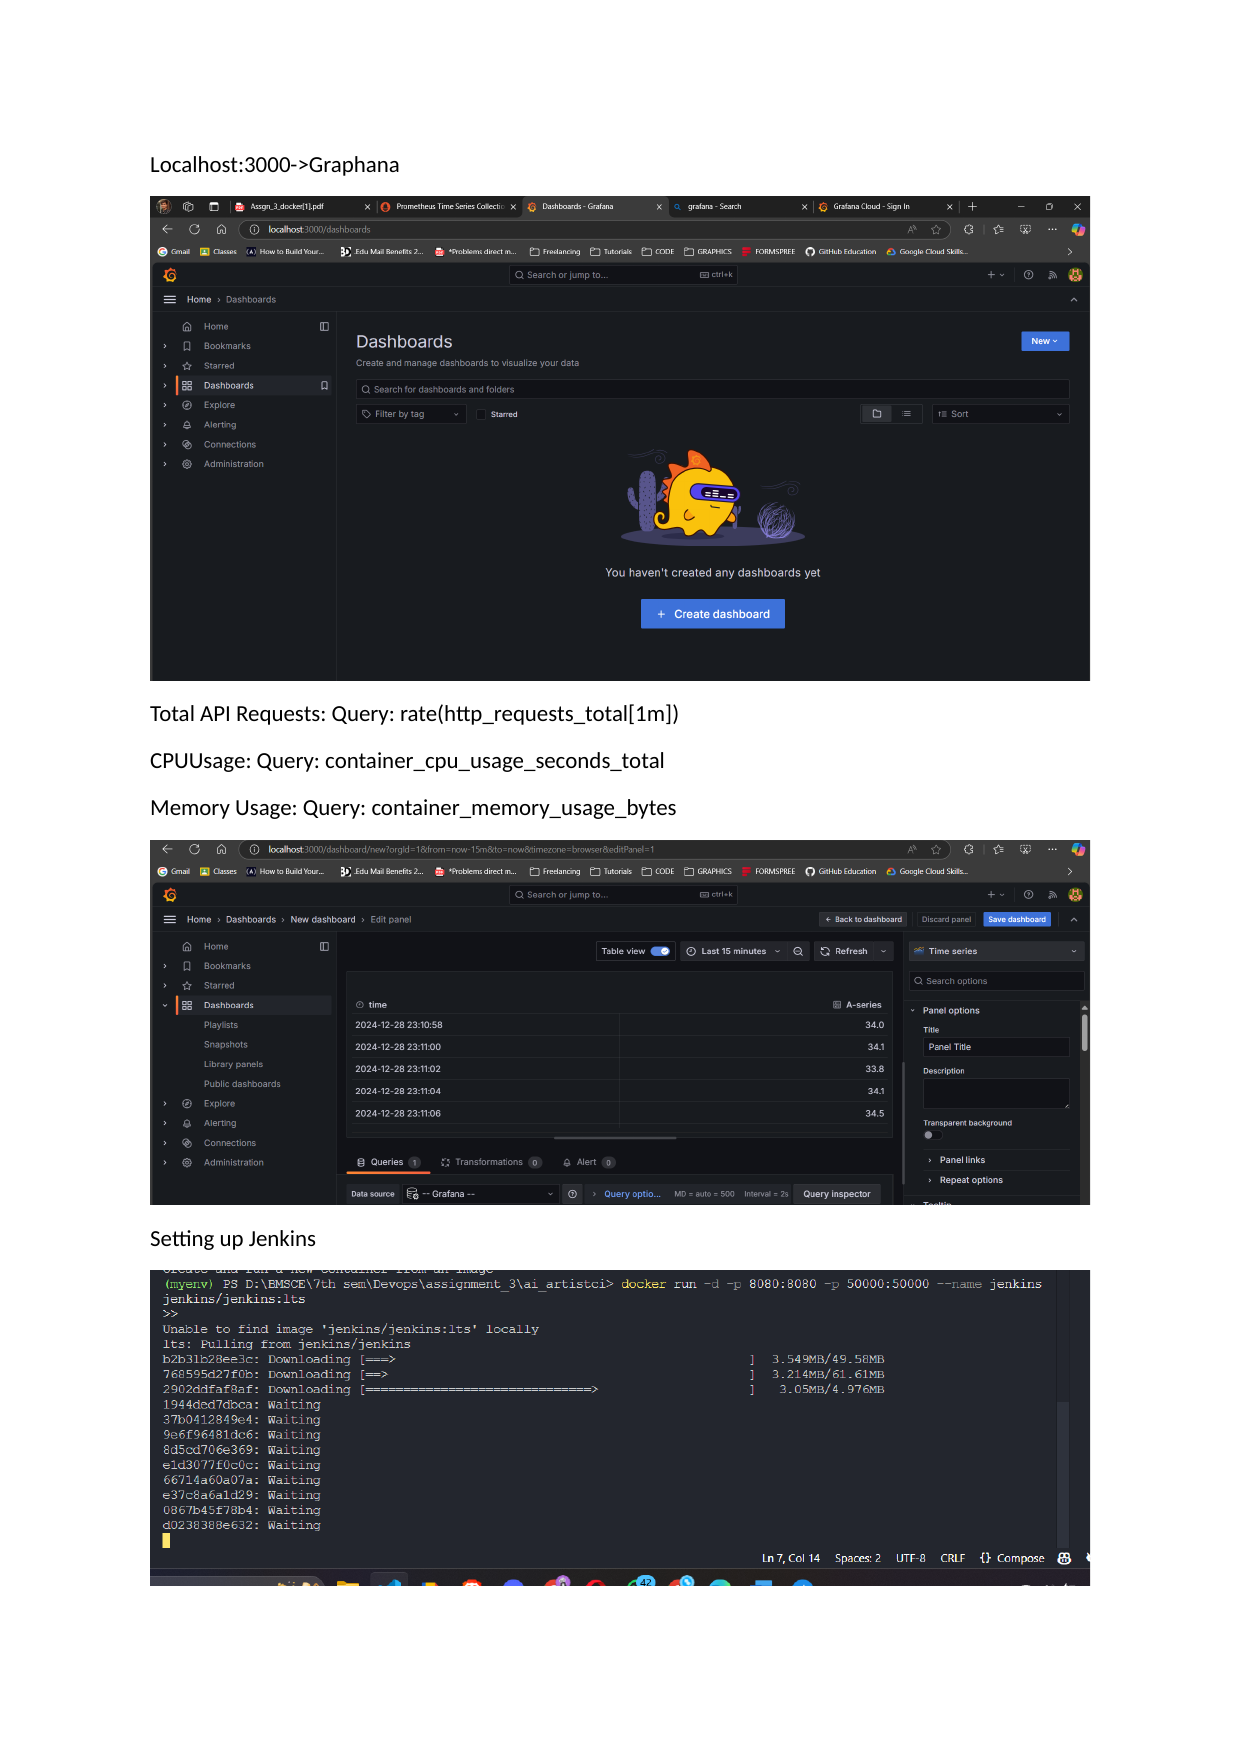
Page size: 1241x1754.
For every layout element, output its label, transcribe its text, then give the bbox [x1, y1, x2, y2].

picture [150, 840, 1091, 1205]
text Total API Requests: Query: rate(http_requests_total[1m]) [150, 699, 1090, 727]
text Memory Usage: Query: container_memory_usage_bytes [150, 793, 1090, 821]
text Localhost:3000->Graphana [150, 150, 1090, 178]
picture [150, 196, 1091, 681]
picture [150, 1270, 1091, 1586]
text Setting up Jenkins [150, 1224, 1090, 1252]
text CPUUsage: Query: container_cpu_usage_seconds_total [150, 746, 1090, 774]
